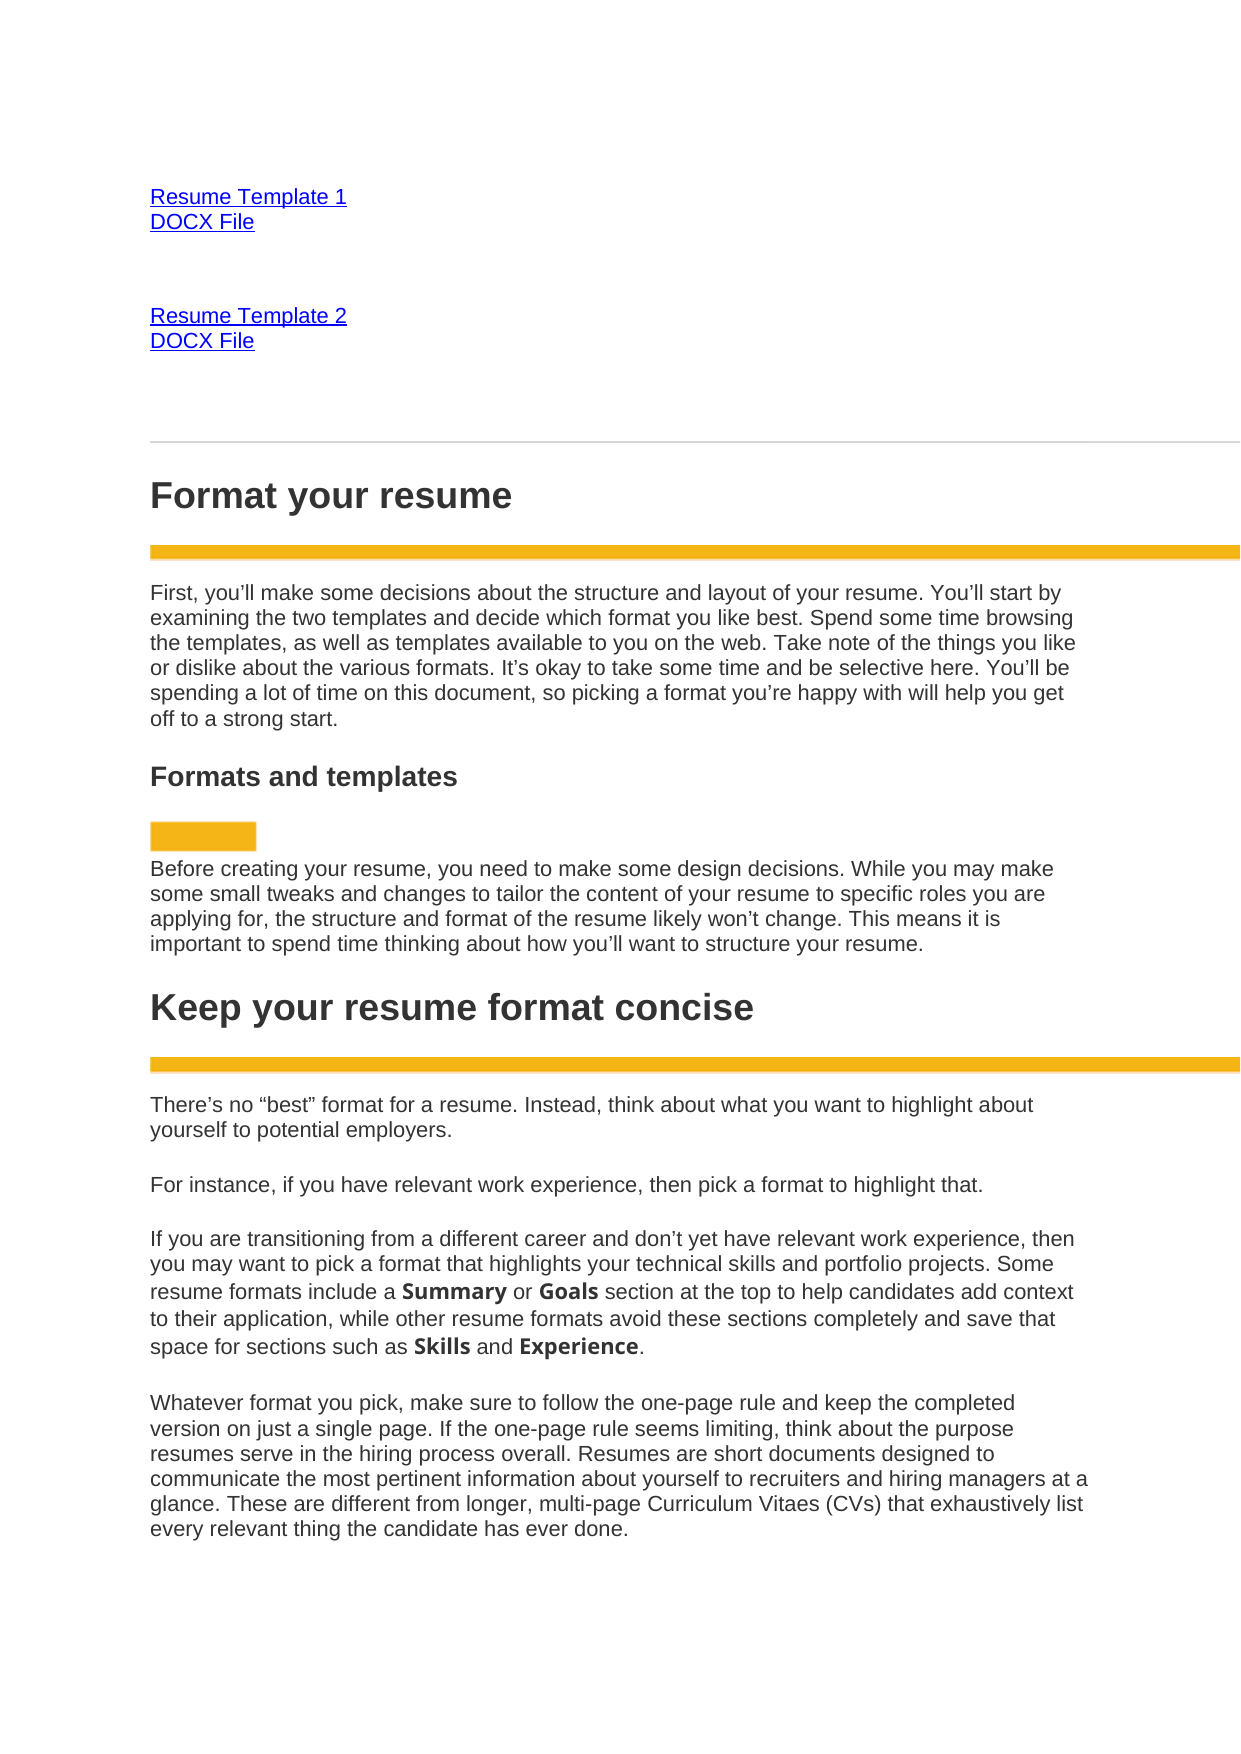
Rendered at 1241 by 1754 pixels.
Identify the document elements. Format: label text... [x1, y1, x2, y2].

text Whatever format you pick, make sure to follow the one-page rule and keep the completed version on just a single page. If the one-page rule seems limiting, think about the purpose resumes serve in the hiring process overall. Resumes are short documents designed to communicate the most pertinent information about yourself to recruiters and hiring managers at a glance. These are different from longer, multi-page Curriculum Vitaes (CVs) that exhaustively list every relevant thing the candidate has ever done. [150, 1390, 1090, 1541]
picture [150, 1057, 1241, 1074]
text Format your resume [150, 473, 1090, 516]
picture [150, 387, 1241, 444]
text There’s no “best” format for a resume. Instead, think about what you want to highlight about yourself to potential employers. [150, 1092, 1090, 1142]
text Keep your resume format concise [150, 986, 1090, 1029]
picture [150, 821, 1241, 853]
text First, you’ll make some decisions about the structure and layout of your resume. You’ll start by examining the two templates and decide which format you like best. Spend some time browsing the templates, as well as templates available to you on the web. Take note of the things you like or dislike about the various formats. It’s okay to take some time and be selective here. You’ll be spending a lot of time on this document, so picking a format you’re happy with will help you get off to a strong start. [150, 579, 1090, 731]
text Formats and templates [150, 760, 1090, 792]
text DOCX File [150, 328, 1090, 353]
text Resume Template 2 [150, 303, 1090, 328]
text If you are transitioning from a different career and don’t yet have relevant work experience, then you may want to pick a format that highlights your technical skills and portfolio projects. Some resume formats include a Summary or Goals section at the top to help candidates add context to their application, while other resume formats avoid these sections completely and save that space for sections such as Skills and Experience. [150, 1226, 1090, 1361]
text Before creating your resume, you need to make some design decisions. While you may make some small tweaks and changes to tailor the content of your resume to specific roles you are applying for, the structure and format of the resume likely won’t change. This means it is important to spend time thinking about how you’ll want to structure your resume. [150, 856, 1090, 956]
text Resume Template 1 [150, 184, 1090, 209]
picture [150, 545, 1241, 561]
text DOCX File [150, 209, 1090, 234]
text For instance, if you have relevant work experience, then pick a format to highlight that. [150, 1171, 1090, 1197]
